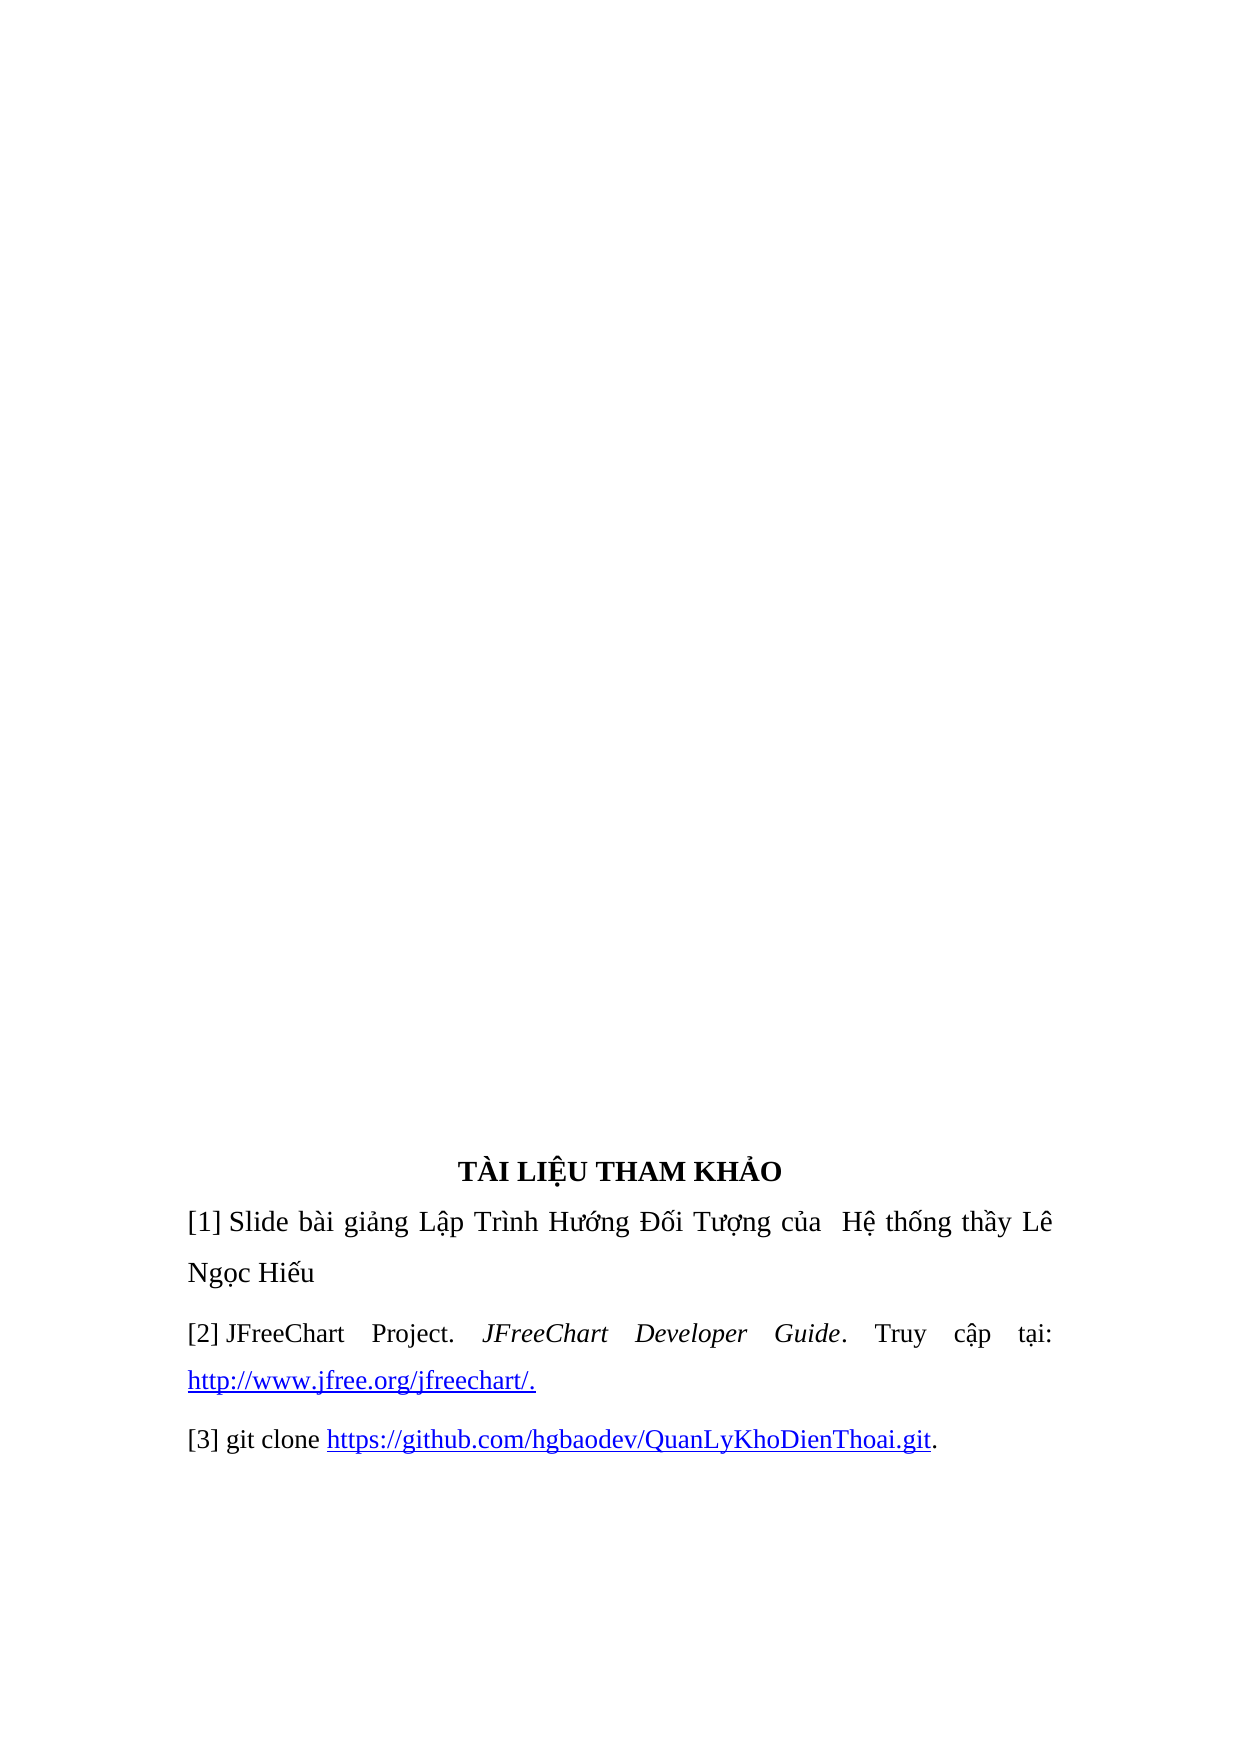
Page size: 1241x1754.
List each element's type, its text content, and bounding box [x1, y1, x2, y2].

list Slide bài giảng Lập Trình Hướng Đối Tượng của Hệ thống thầy Lê Ngọc Hiếu [187, 1204, 1053, 1288]
list git clone https://github.com/hgbaodev/QuanLyKhoDienThoai.git. [187, 1423, 1053, 1454]
subtitle TÀI LIỆU THAM KHẢO [187, 1154, 1053, 1188]
list JFreeChart Project. JFreeChart Developer Guide. Truy cập tại: http://www.jfree.org/jfreechart/. [187, 1318, 1053, 1395]
